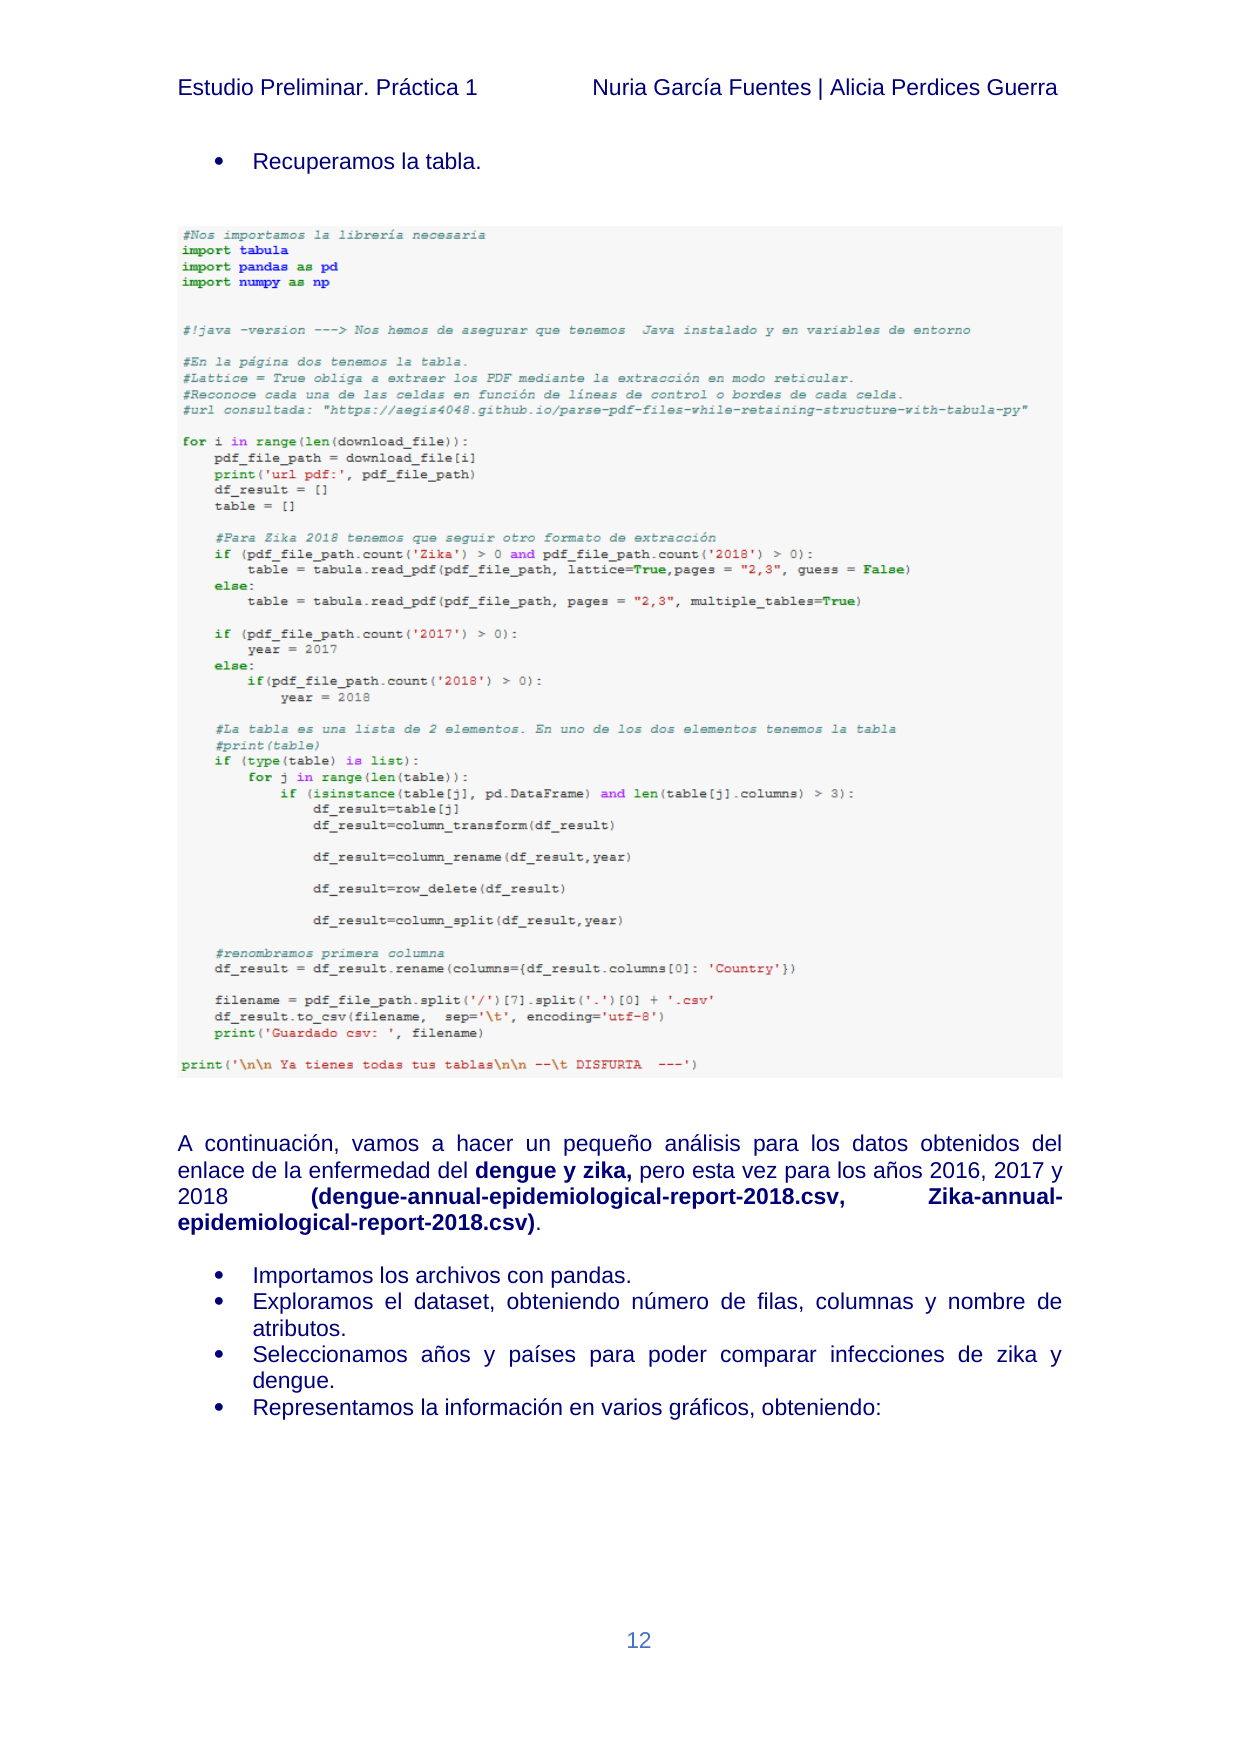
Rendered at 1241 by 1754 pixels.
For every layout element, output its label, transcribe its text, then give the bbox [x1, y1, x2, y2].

list Exploramos el dataset, obteniendo número de filas, columnas y nombre de atributos. [215, 1288, 1063, 1341]
list Recuperamos la tabla. [215, 148, 1063, 174]
text A continuación, vamos a hacer un pequeño análisis para los datos obtenidos del enlace de la enfermedad del dengue y zika, pero esta vez para los años 2016, 2017 y 2018 (dengue-annual-epidemiological-report-2018.csv, Zika-annual-epidemiological-report-2018.csv). [177, 1130, 1063, 1236]
picture [177, 226, 1063, 1078]
list Representamos la información en varios gráficos, obteniendo: [215, 1394, 1063, 1420]
list Importamos los archivos con pandas. [215, 1262, 1063, 1288]
list Seleccionamos años y países para poder comparar infecciones de zika y dengue. [215, 1341, 1063, 1394]
